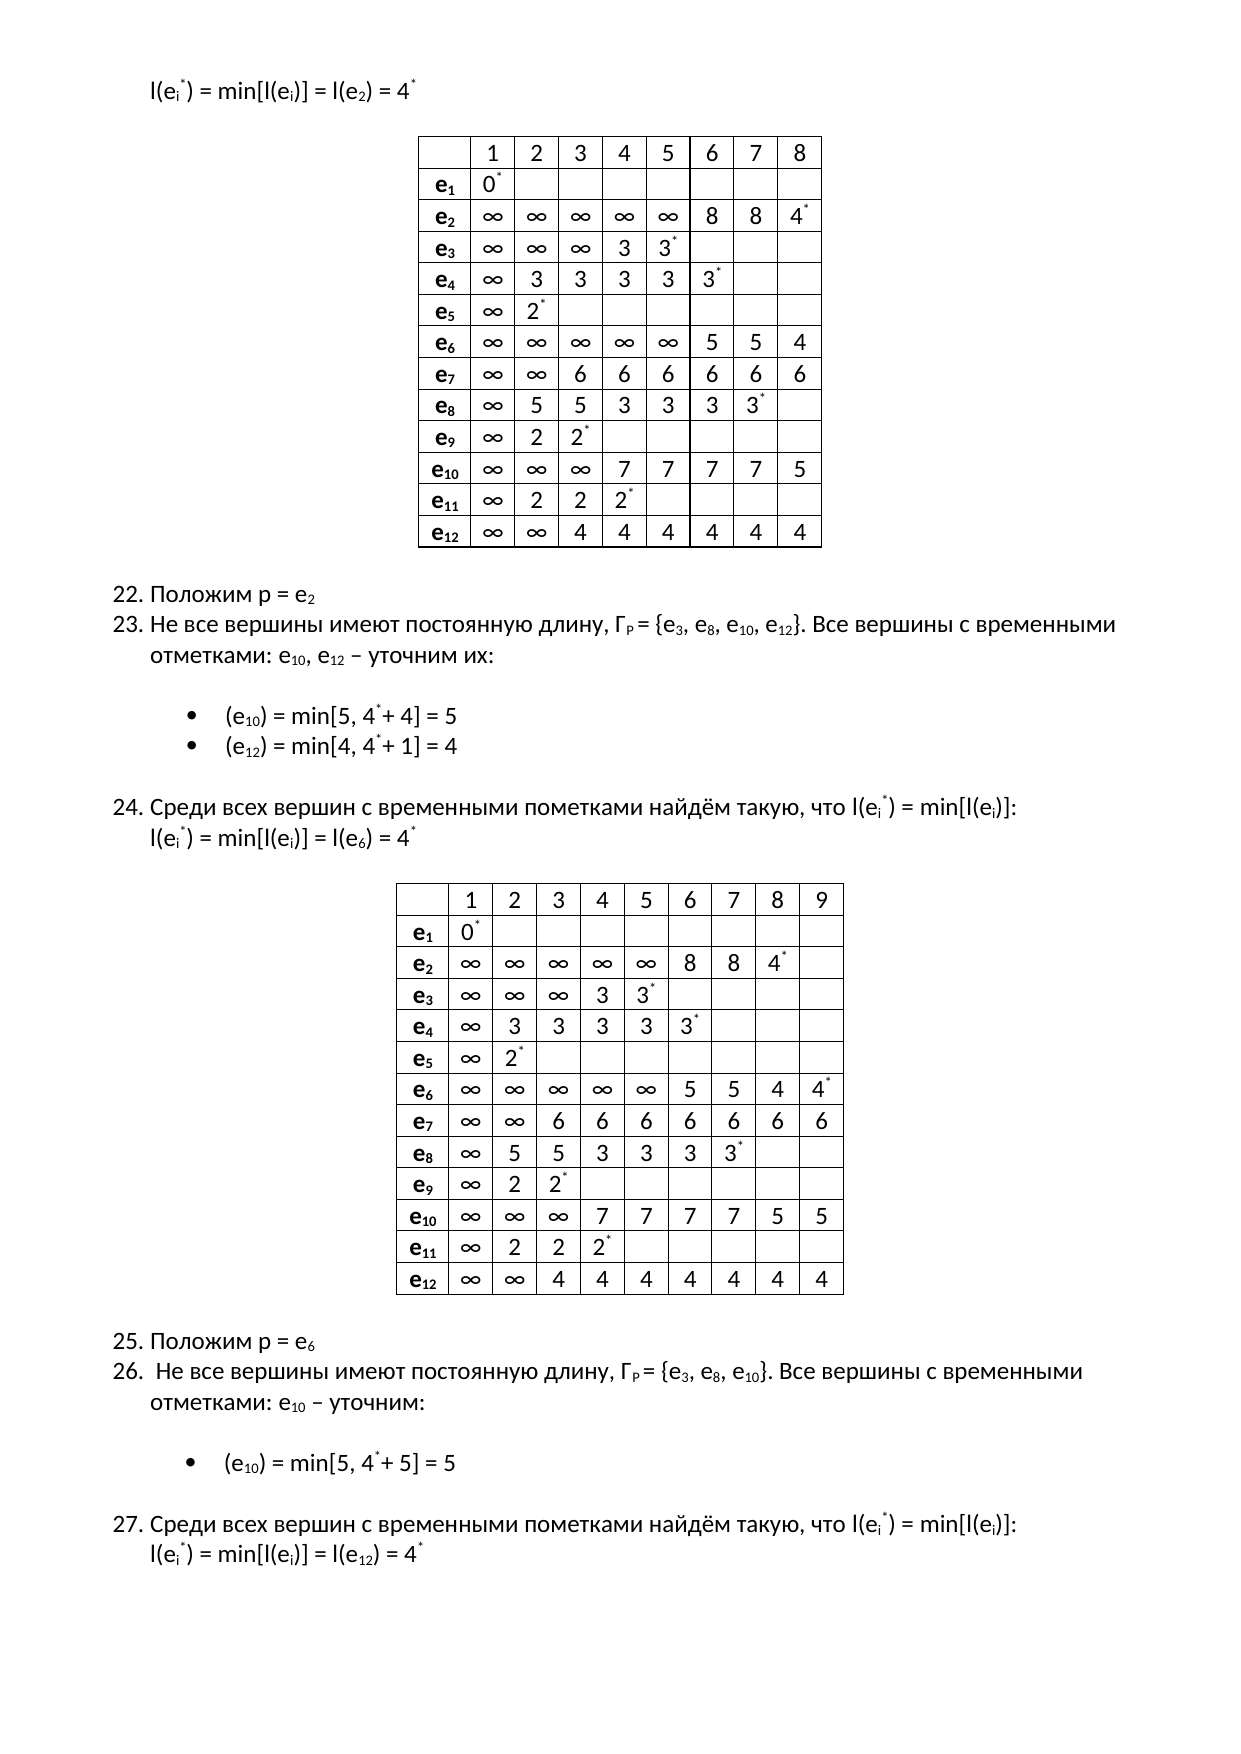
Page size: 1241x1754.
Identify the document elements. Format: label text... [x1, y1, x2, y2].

table_cell 3* [712, 1137, 755, 1167]
table_cell e8 [397, 1137, 448, 1167]
table_cell ∞ [471, 326, 514, 357]
table_cell ∞ [493, 979, 536, 1009]
table_cell [712, 1042, 755, 1072]
table_cell [669, 1231, 711, 1262]
table_cell [691, 232, 733, 262]
table_cell ∞ [537, 979, 580, 1009]
table_cell [493, 916, 536, 946]
table_cell [800, 1010, 843, 1041]
table_cell ∞ [471, 232, 514, 262]
table_cell 2* [493, 1042, 536, 1072]
table_cell [712, 1231, 755, 1262]
table_cell 3 [647, 390, 689, 420]
table_cell ∞ [449, 1200, 492, 1230]
table_cell 7 [691, 453, 733, 483]
table_cell [625, 1042, 668, 1072]
table_cell 3 [581, 1010, 624, 1041]
table_cell [734, 169, 777, 199]
table_cell 8 [669, 947, 711, 978]
table_cell 4 [778, 516, 821, 546]
table_cell 4 [756, 1074, 799, 1104]
table_cell 4 [756, 1263, 799, 1293]
table_cell 3* [691, 263, 733, 294]
table_cell 4 [734, 516, 777, 546]
table_cell ∞ [471, 484, 514, 515]
table_cell [691, 295, 733, 325]
table_cell [756, 1231, 799, 1262]
table_cell 2* [559, 421, 602, 452]
table_cell [712, 1010, 755, 1041]
table_cell e6 [419, 326, 470, 357]
table_cell [603, 169, 646, 199]
table_cell 7 [625, 1200, 668, 1230]
table_cell [712, 1168, 755, 1199]
table_cell [625, 1168, 668, 1199]
table_cell [537, 916, 580, 946]
table_cell e4 [397, 1010, 448, 1041]
table_cell ∞ [449, 1010, 492, 1041]
table_header 8 [778, 137, 821, 168]
table_cell 3* [625, 979, 668, 1009]
table_cell [559, 169, 602, 199]
table_cell 7 [603, 453, 646, 483]
table_cell e5 [419, 295, 470, 325]
table_cell [800, 947, 843, 978]
table_header 3 [559, 137, 602, 168]
table_cell ∞ [449, 1168, 492, 1199]
table_cell 2 [559, 484, 602, 515]
table_cell 3 [603, 390, 646, 420]
table_cell [778, 390, 821, 420]
table_cell ∞ [581, 947, 624, 978]
table_cell ∞ [449, 1042, 492, 1072]
table_cell e10 [419, 453, 470, 483]
table_cell ∞ [449, 947, 492, 978]
table_cell ∞ [471, 421, 514, 452]
table_cell 3 [559, 263, 602, 294]
table_cell 4 [800, 1263, 843, 1293]
table_cell 2 [515, 421, 558, 452]
table_header 7 [712, 884, 755, 915]
table_cell [756, 1042, 799, 1072]
table_cell 6 [756, 1105, 799, 1136]
table_cell 4* [756, 947, 799, 978]
table_cell [800, 979, 843, 1009]
table_cell 5 [756, 1200, 799, 1230]
list Не все вершины имеют постоянную длину, ГР = {e3, e8, e10}. Все вершины с временными отметками: e10 – уточним: [112, 1356, 1165, 1417]
table_cell ∞ [493, 1105, 536, 1136]
table_cell 2* [603, 484, 646, 515]
table_header 1 [449, 884, 492, 915]
table_cell [800, 916, 843, 946]
table_cell 7 [669, 1200, 711, 1230]
table_cell e2 [419, 200, 470, 231]
table_cell ∞ [559, 453, 602, 483]
table_cell ∞ [471, 295, 514, 325]
table_cell 5 [800, 1200, 843, 1230]
table_cell 7 [581, 1200, 624, 1230]
table_cell 6 [603, 358, 646, 388]
table_cell 3 [515, 263, 558, 294]
table_cell [603, 295, 646, 325]
table_cell 6 [625, 1105, 668, 1136]
table_cell ∞ [647, 326, 689, 357]
table_header 2 [493, 884, 536, 915]
table_cell 2 [493, 1168, 536, 1199]
table_cell e4 [419, 263, 470, 294]
table_cell [625, 1231, 668, 1262]
table_cell [756, 1010, 799, 1041]
table_cell e11 [419, 484, 470, 515]
table_cell [778, 232, 821, 262]
table_cell ∞ [515, 453, 558, 483]
table_cell 5 [493, 1137, 536, 1167]
table_cell [734, 232, 777, 262]
table_cell e12 [419, 516, 470, 546]
table_cell [669, 979, 711, 1009]
table_cell [734, 263, 777, 294]
table_cell ∞ [449, 1137, 492, 1167]
list Положим p = e2 [112, 578, 1165, 608]
table_cell ∞ [471, 263, 514, 294]
table_cell 6 [669, 1105, 711, 1136]
table_cell 4 [581, 1263, 624, 1293]
table_cell 2* [537, 1168, 580, 1199]
table_cell [800, 1231, 843, 1262]
table_header 4 [581, 884, 624, 915]
table_cell 0* [449, 916, 492, 946]
table_cell ∞ [537, 1200, 580, 1230]
table_cell 0* [471, 169, 514, 199]
table_cell 3 [625, 1010, 668, 1041]
table_cell 3* [647, 232, 689, 262]
table_cell [712, 916, 755, 946]
table_cell 2* [581, 1231, 624, 1262]
table_cell [515, 169, 558, 199]
table_cell ∞ [559, 232, 602, 262]
table_cell 6 [647, 358, 689, 388]
table_cell 4 [669, 1263, 711, 1293]
table_cell 3 [537, 1010, 580, 1041]
table_cell 3 [603, 232, 646, 262]
table_header 8 [756, 884, 799, 915]
table_cell [691, 169, 733, 199]
table_cell 7 [712, 1200, 755, 1230]
list (e10) = min[5, 4*+ 5] = 5 [186, 1447, 1165, 1478]
list l(ei*) = min[l(ei)] = l(e12) = 4* [150, 1539, 1165, 1569]
table_cell 4* [778, 200, 821, 231]
table_cell 8 [691, 200, 733, 231]
table_header [419, 137, 470, 168]
table_cell [778, 295, 821, 325]
table_cell ∞ [449, 1263, 492, 1293]
table_cell 3 [669, 1137, 711, 1167]
table_cell 6 [712, 1105, 755, 1136]
table_cell ∞ [449, 1231, 492, 1262]
table_header 4 [603, 137, 646, 168]
table_cell [778, 484, 821, 515]
table_cell 3 [691, 390, 733, 420]
table_cell 3* [734, 390, 777, 420]
table_cell e12 [397, 1263, 448, 1293]
table_cell ∞ [537, 1074, 580, 1104]
table_cell e8 [419, 390, 470, 420]
table_cell 4 [778, 326, 821, 357]
table_cell [647, 295, 689, 325]
table_cell 3* [669, 1010, 711, 1041]
table_cell 5 [778, 453, 821, 483]
table_cell ∞ [493, 947, 536, 978]
table_header [397, 884, 448, 915]
table_cell [669, 1168, 711, 1199]
table_cell ∞ [493, 1200, 536, 1230]
table_header 3 [537, 884, 580, 915]
table_header 2 [515, 137, 558, 168]
table_cell 5 [669, 1074, 711, 1104]
table_cell ∞ [603, 200, 646, 231]
table_cell 5 [734, 326, 777, 357]
table_cell [559, 295, 602, 325]
table_cell 3 [625, 1137, 668, 1167]
table_cell ∞ [471, 200, 514, 231]
table_cell e2 [397, 947, 448, 978]
table_cell ∞ [515, 200, 558, 231]
table_cell 3 [493, 1010, 536, 1041]
table_cell [756, 979, 799, 1009]
table_cell [581, 916, 624, 946]
table_cell 8 [734, 200, 777, 231]
table_cell 2 [493, 1231, 536, 1262]
table_cell 5 [515, 390, 558, 420]
list (e12) = min[4, 4*+ 1] = 4 [187, 731, 1165, 761]
table_cell 6 [537, 1105, 580, 1136]
list Среди всех вершин с временными пометками найдём такую, что l(ei*) = min[l(ei)]: [112, 792, 1165, 822]
table_cell 5 [537, 1137, 580, 1167]
table_header 9 [800, 884, 843, 915]
table_header 5 [625, 884, 668, 915]
table_cell ∞ [471, 516, 514, 546]
table_cell [669, 1042, 711, 1072]
table_cell 4 [559, 516, 602, 546]
table_cell e7 [419, 358, 470, 388]
table_cell 2 [537, 1231, 580, 1262]
table_cell e1 [397, 916, 448, 946]
table_cell 3 [581, 1137, 624, 1167]
list (e10) = min[5, 4*+ 4] = 5 [187, 700, 1165, 731]
table_cell 3 [603, 263, 646, 294]
table_cell e9 [419, 421, 470, 452]
table_header 5 [647, 137, 689, 168]
table_cell e7 [397, 1105, 448, 1136]
table_cell [603, 421, 646, 452]
table_cell ∞ [603, 326, 646, 357]
table_cell 4 [647, 516, 689, 546]
table_cell [647, 421, 689, 452]
table_cell 7 [647, 453, 689, 483]
table_cell 4 [603, 516, 646, 546]
table_cell 2 [515, 484, 558, 515]
table_cell 6 [559, 358, 602, 388]
table_cell [800, 1042, 843, 1072]
table_cell ∞ [449, 1074, 492, 1104]
table_cell e11 [397, 1231, 448, 1262]
table_cell [691, 484, 733, 515]
table_cell ∞ [471, 390, 514, 420]
table_cell [581, 1168, 624, 1199]
table_cell [625, 916, 668, 946]
table_cell [756, 916, 799, 946]
table_cell 5 [691, 326, 733, 357]
table_cell 6 [691, 358, 733, 388]
table_cell 4 [537, 1263, 580, 1293]
table_cell [734, 484, 777, 515]
table_cell 4 [625, 1263, 668, 1293]
table_cell [800, 1168, 843, 1199]
table_cell ∞ [515, 516, 558, 546]
table_cell 6 [734, 358, 777, 388]
table_cell e6 [397, 1074, 448, 1104]
table_cell e9 [397, 1168, 448, 1199]
list l(ei*) = min[l(ei)] = l(e6) = 4* [150, 822, 1165, 853]
table_cell [691, 421, 733, 452]
table_header 1 [471, 137, 514, 168]
table_cell ∞ [471, 453, 514, 483]
table_cell 2* [515, 295, 558, 325]
table_cell [800, 1137, 843, 1167]
table_cell ∞ [647, 200, 689, 231]
table_header 6 [691, 137, 733, 168]
table_cell ∞ [449, 1105, 492, 1136]
table_cell [778, 263, 821, 294]
table_cell [734, 295, 777, 325]
table_cell [537, 1042, 580, 1072]
table_cell 7 [734, 453, 777, 483]
table_cell 4 [691, 516, 733, 546]
table_cell [712, 979, 755, 1009]
table_cell ∞ [559, 326, 602, 357]
table_cell e3 [397, 979, 448, 1009]
table_cell ∞ [559, 200, 602, 231]
table_cell [647, 484, 689, 515]
table_cell e10 [397, 1200, 448, 1230]
table_cell [778, 421, 821, 452]
table_cell [734, 421, 777, 452]
table_cell [756, 1168, 799, 1199]
list Положим p = e6 [112, 1325, 1165, 1356]
table_cell 6 [581, 1105, 624, 1136]
table_header 6 [669, 884, 711, 915]
table_cell 3 [581, 979, 624, 1009]
table_cell e3 [419, 232, 470, 262]
table_cell 8 [712, 947, 755, 978]
table_cell ∞ [625, 947, 668, 978]
table_cell 6 [778, 358, 821, 388]
table_cell [581, 1042, 624, 1072]
table_cell ∞ [515, 232, 558, 262]
table_cell ∞ [537, 947, 580, 978]
table_cell [669, 916, 711, 946]
list Среди всех вершин с временными пометками найдём такую, что l(ei*) = min[l(ei)]: [112, 1508, 1165, 1539]
table_cell [647, 169, 689, 199]
table_cell ∞ [515, 326, 558, 357]
table_cell 5 [712, 1074, 755, 1104]
table_cell ∞ [515, 358, 558, 388]
table_cell 3 [647, 263, 689, 294]
table_cell 5 [559, 390, 602, 420]
table_cell ∞ [449, 979, 492, 1009]
table_cell [756, 1137, 799, 1167]
table_cell ∞ [493, 1074, 536, 1104]
table_cell [778, 169, 821, 199]
table_cell 4 [712, 1263, 755, 1293]
table_cell ∞ [581, 1074, 624, 1104]
table_header 7 [734, 137, 777, 168]
table_cell 4* [800, 1074, 843, 1104]
table_cell ∞ [625, 1074, 668, 1104]
list l(ei*) = min[l(ei)] = l(e2) = 4* [150, 75, 1165, 106]
table_cell ∞ [471, 358, 514, 388]
table_cell e5 [397, 1042, 448, 1072]
table_cell ∞ [493, 1263, 536, 1293]
table_cell 6 [800, 1105, 843, 1136]
list Не все вершины имеют постоянную длину, ГР = {e3, e8, e10, e12}. Все вершины с временными отметками: e10, e12 – уточним их: [112, 608, 1165, 669]
table_cell e1 [419, 169, 470, 199]
